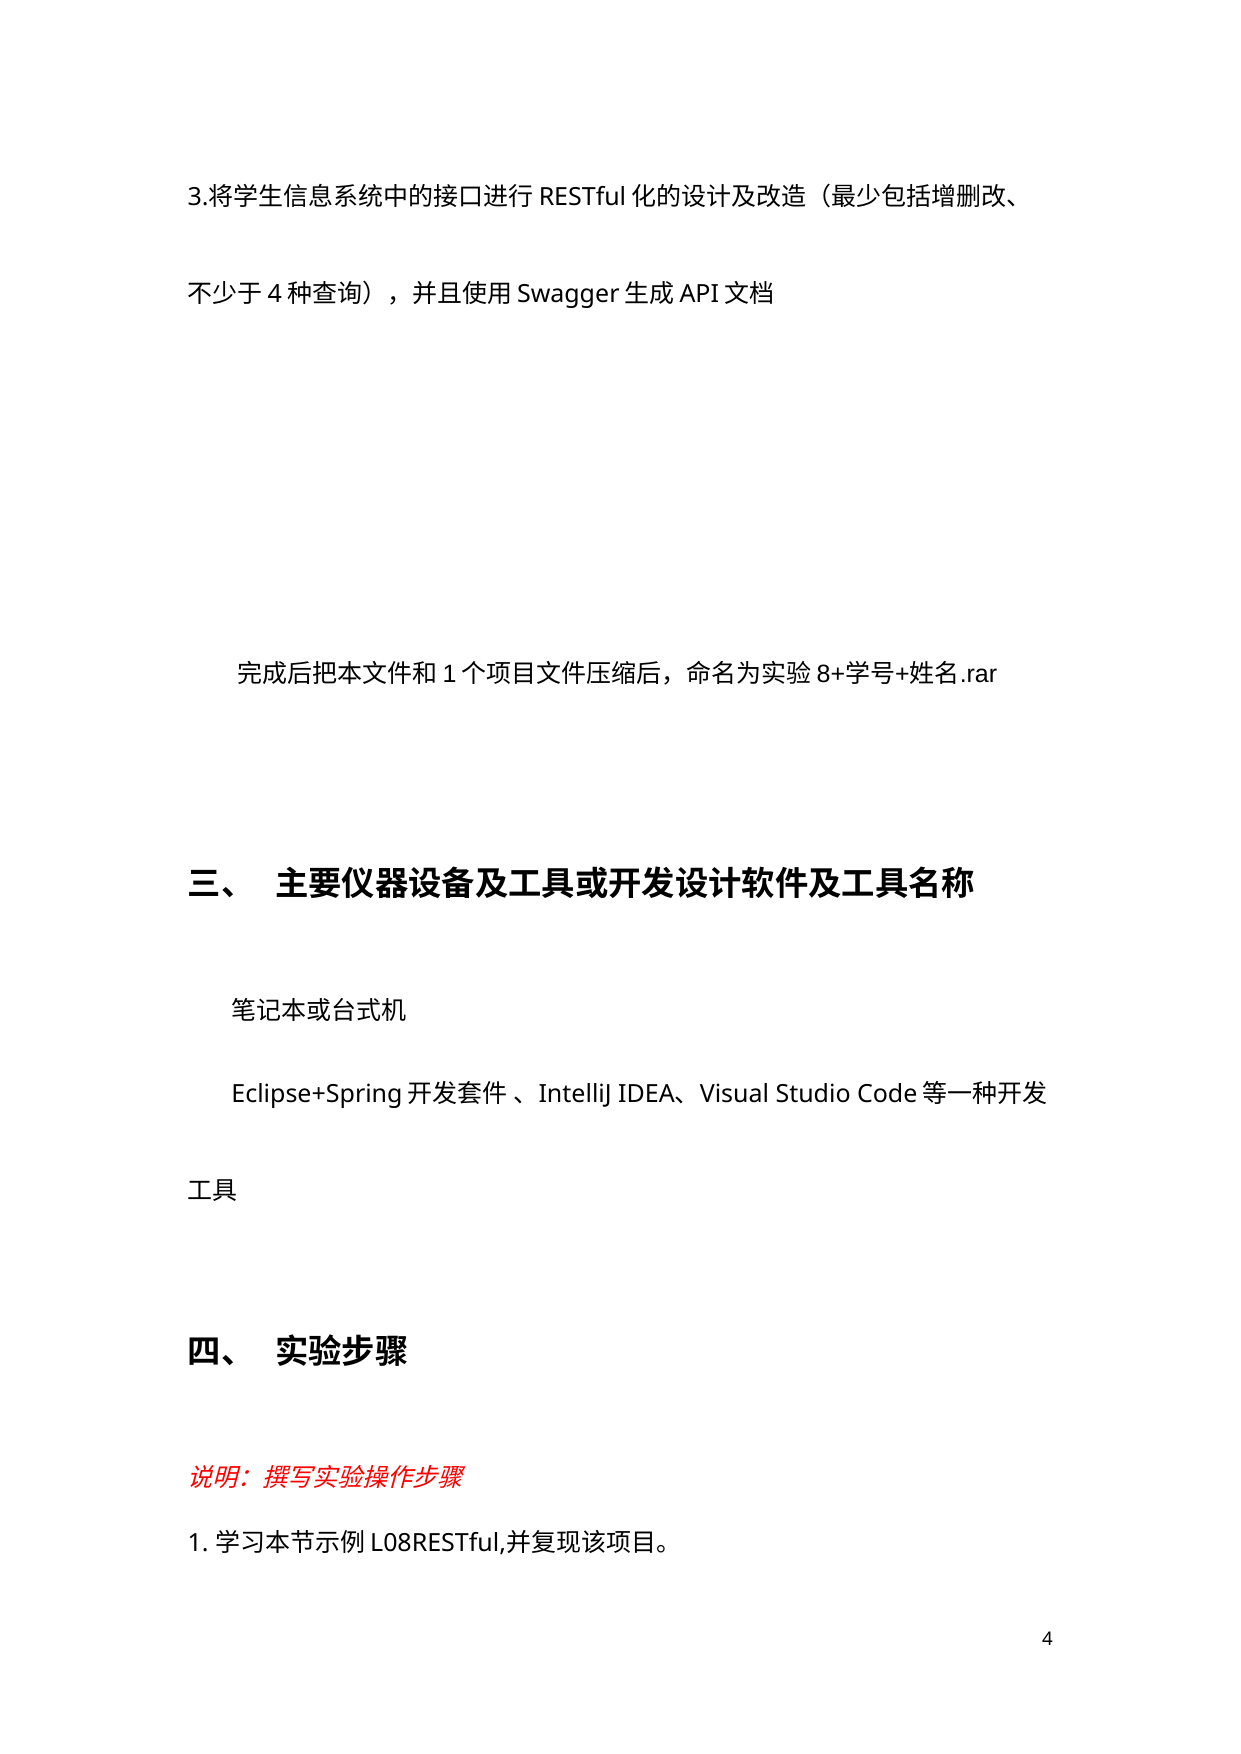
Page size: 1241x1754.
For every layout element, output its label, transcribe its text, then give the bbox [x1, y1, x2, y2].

list 学习本节示例L08RESTful,并复现该项目。 [187, 1508, 1053, 1573]
subtitle 实验步骤 [187, 1316, 1053, 1381]
text 3.将学生信息系统中的接口进行RESTful化的设计及改造（最少包括增删改、不少于4种查询），并且使用Swagger生成API文档 [187, 162, 1053, 324]
subtitle 主要仪器设备及工具或开发设计软件及工具名称 [187, 849, 1053, 914]
text 笔记本或台式机 [187, 976, 1053, 1041]
text 说明：撰写实验操作步骤 [187, 1443, 1053, 1508]
text Eclipse+Spring开发套件 、IntelliJ IDEA、Visual Studio Code等一种开发工具 [187, 1059, 1053, 1221]
text 完成后把本文件和1个项目文件压缩后，命名为实验8+学号+姓名.rar [187, 639, 1053, 704]
